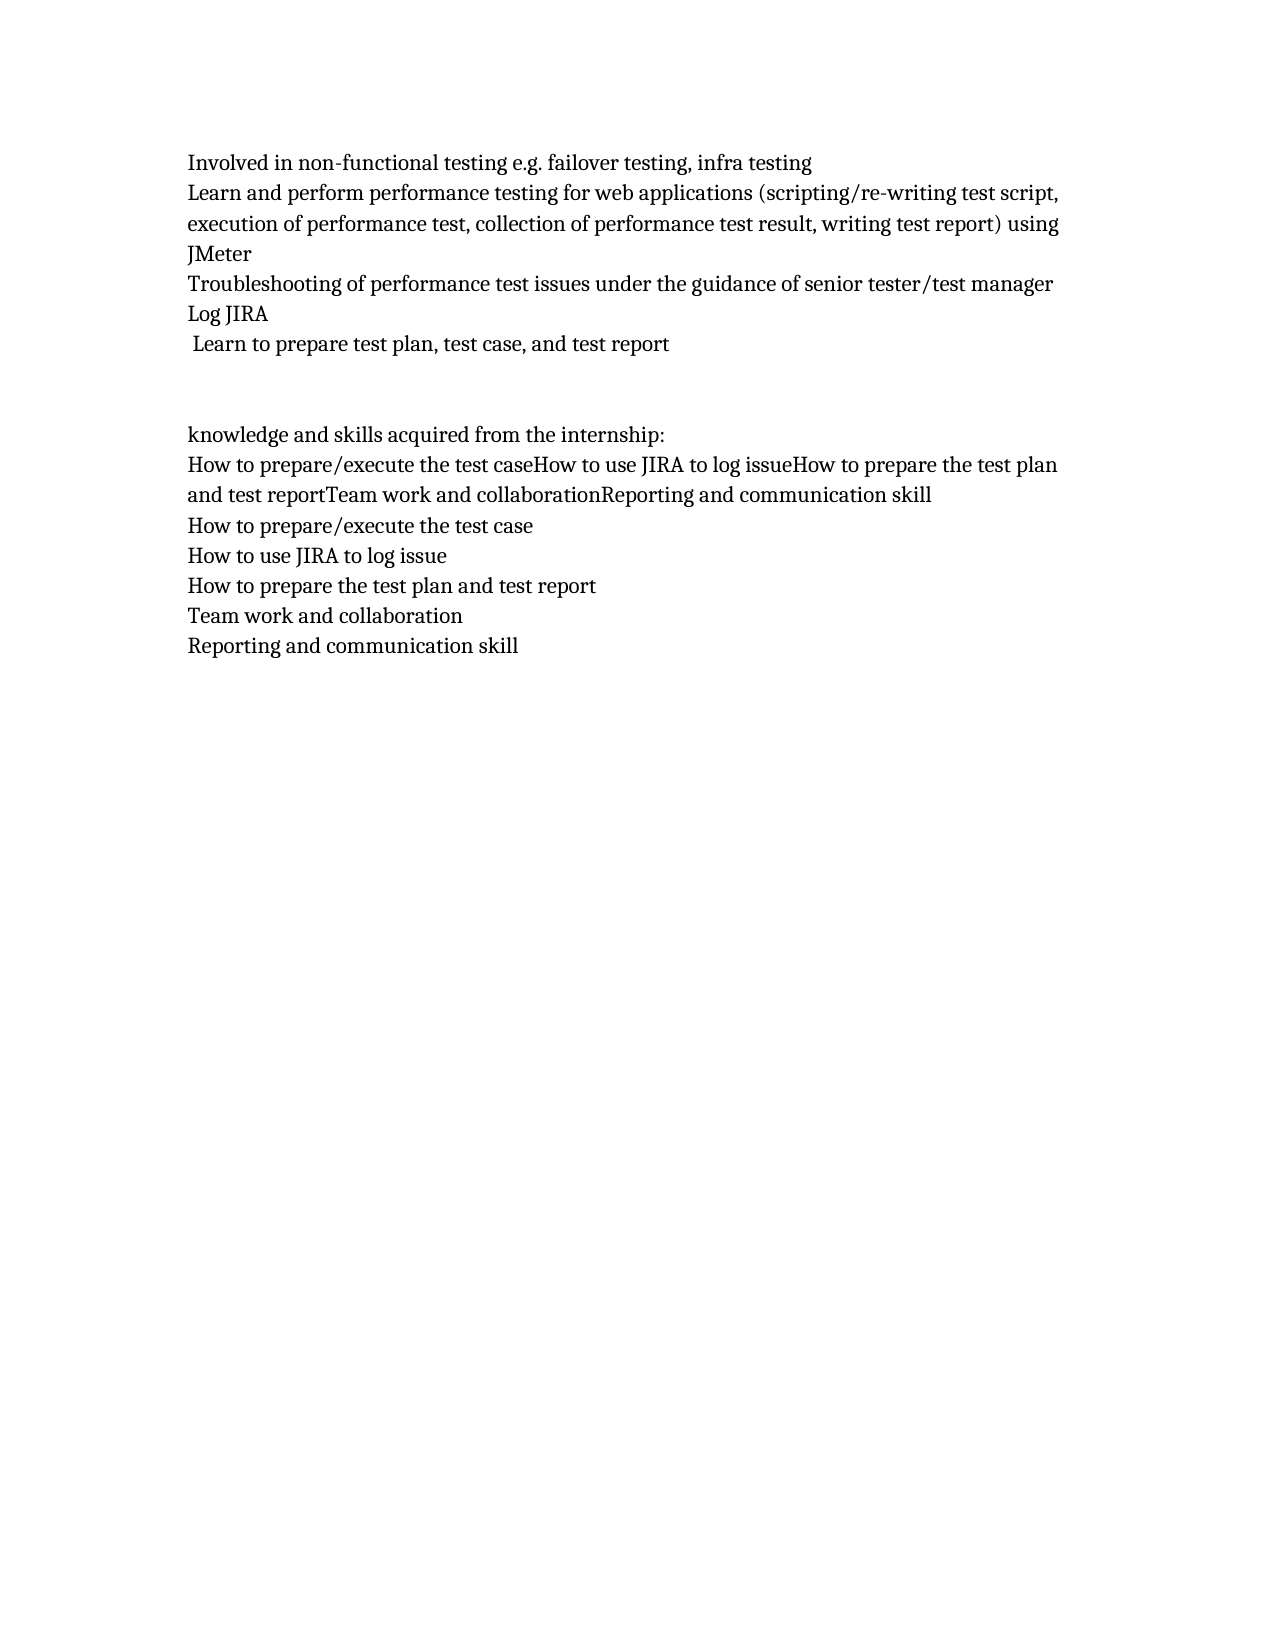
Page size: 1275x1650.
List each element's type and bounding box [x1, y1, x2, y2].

text [187, 150, 1087, 660]
